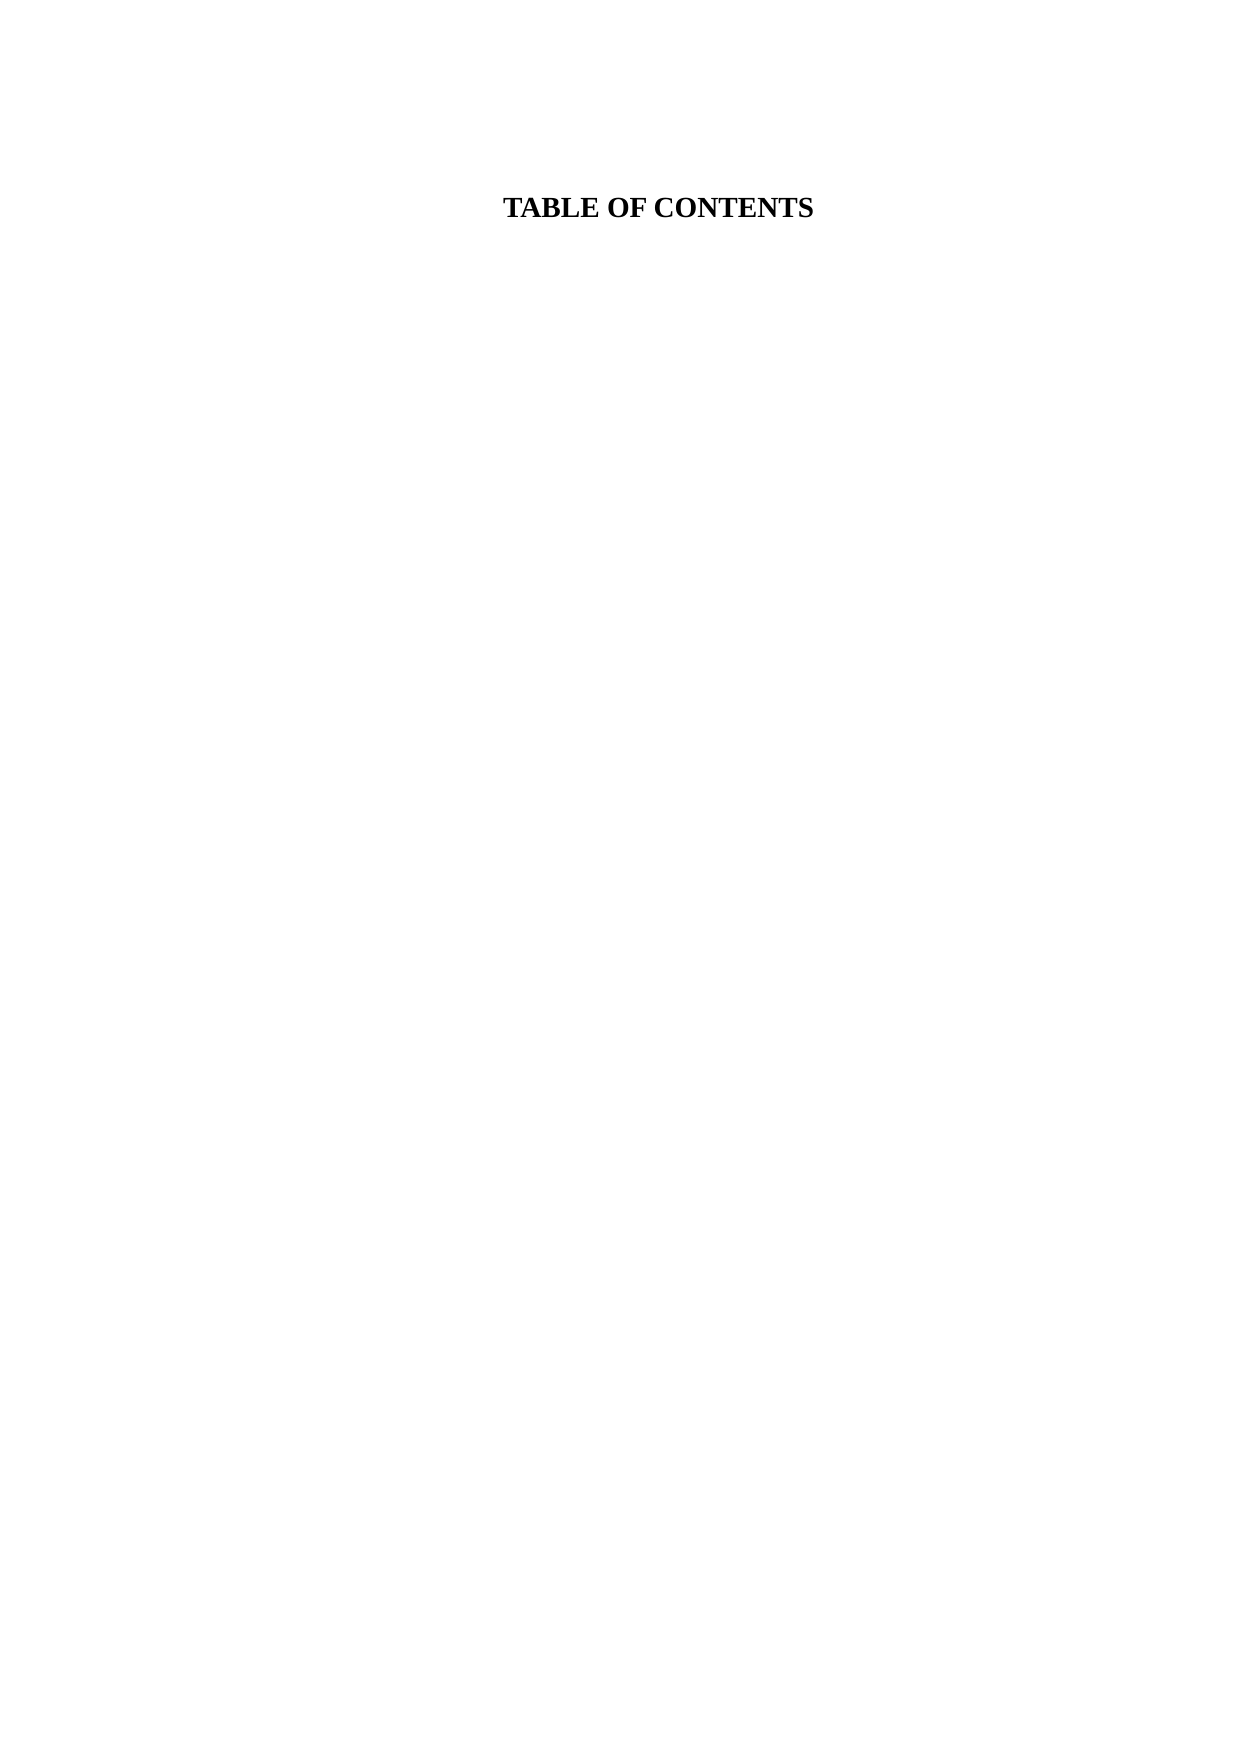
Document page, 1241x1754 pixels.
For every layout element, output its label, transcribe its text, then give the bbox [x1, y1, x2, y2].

text TABLE OF CONTENTS [224, 190, 1092, 223]
